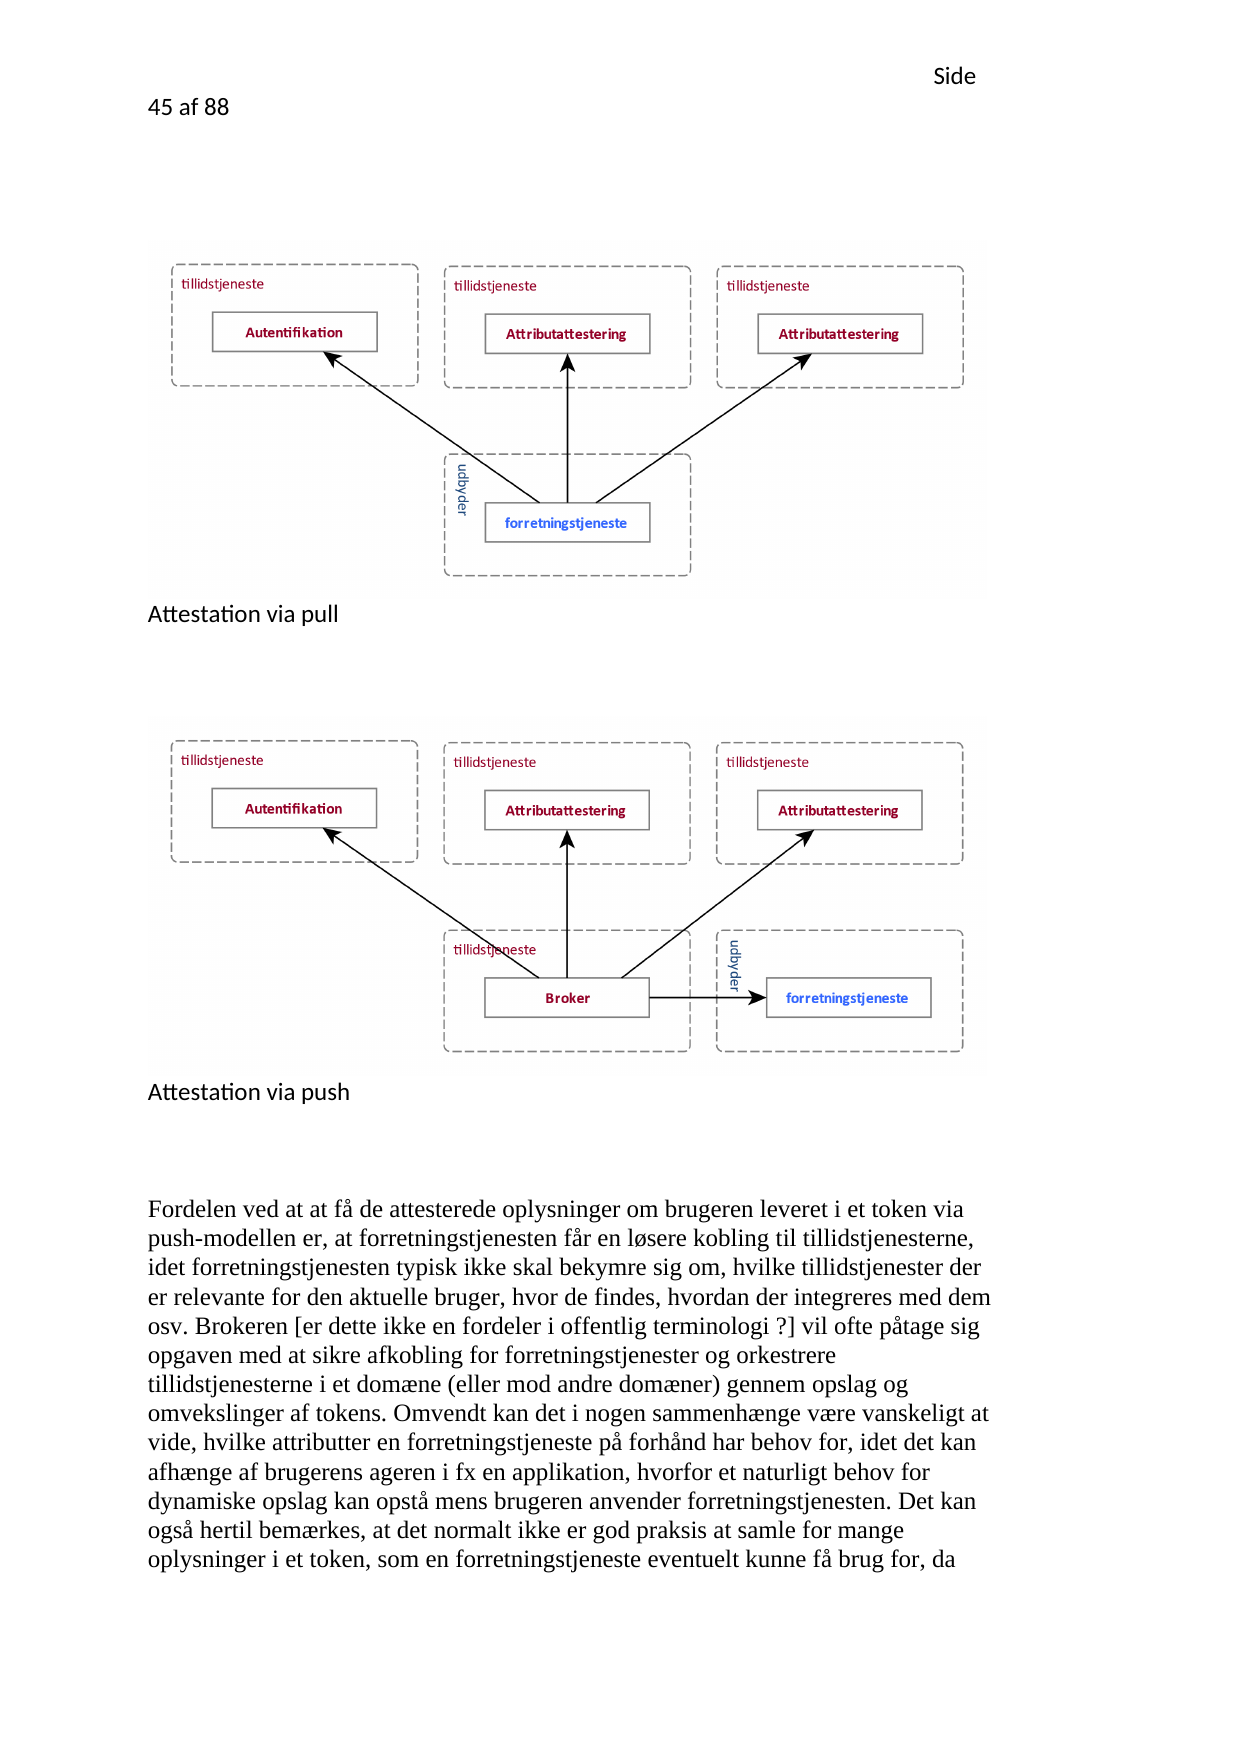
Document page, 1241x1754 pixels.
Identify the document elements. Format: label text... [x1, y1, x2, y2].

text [148, 1194, 992, 1573]
picture [147, 716, 987, 1076]
picture [147, 240, 987, 599]
